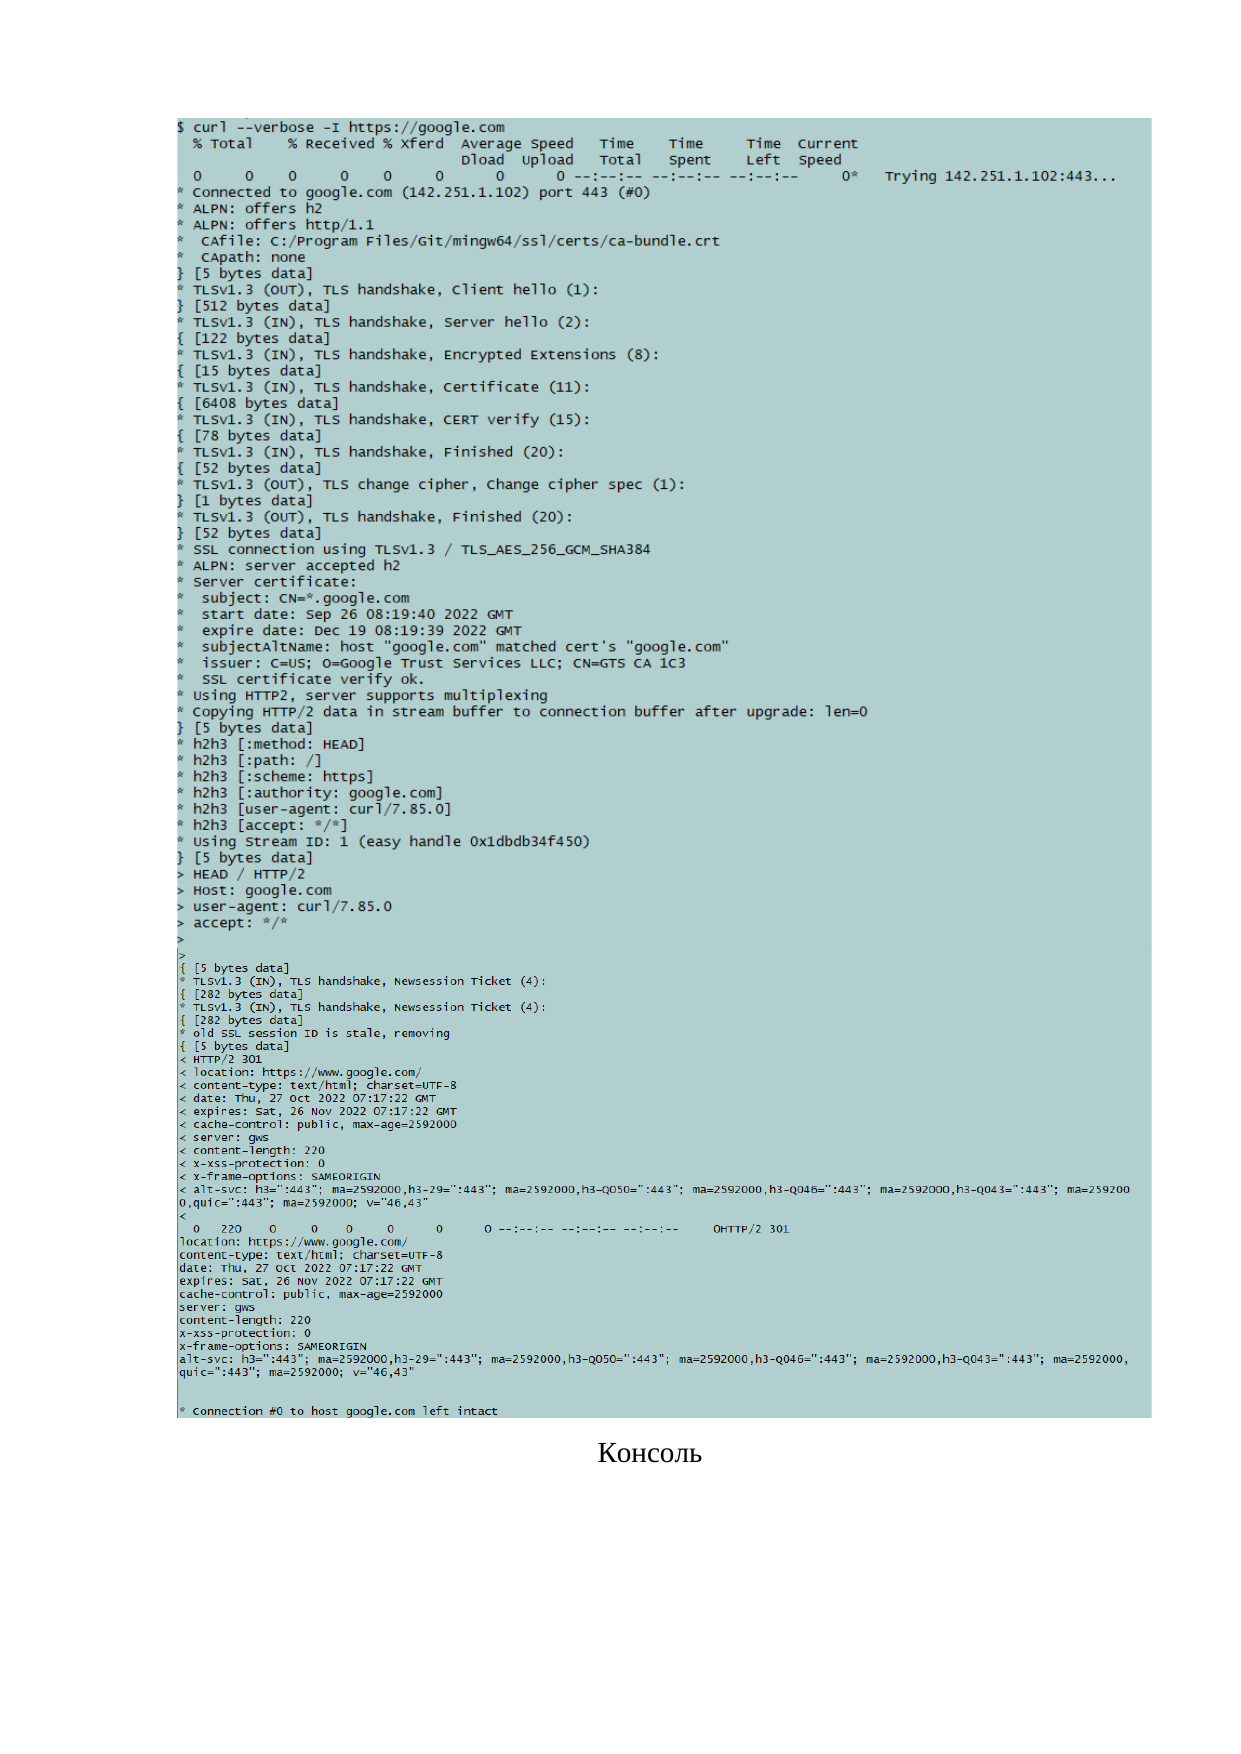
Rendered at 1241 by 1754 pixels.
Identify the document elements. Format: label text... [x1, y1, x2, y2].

text Консоль [177, 1436, 1122, 1469]
picture [177, 118, 1152, 1418]
